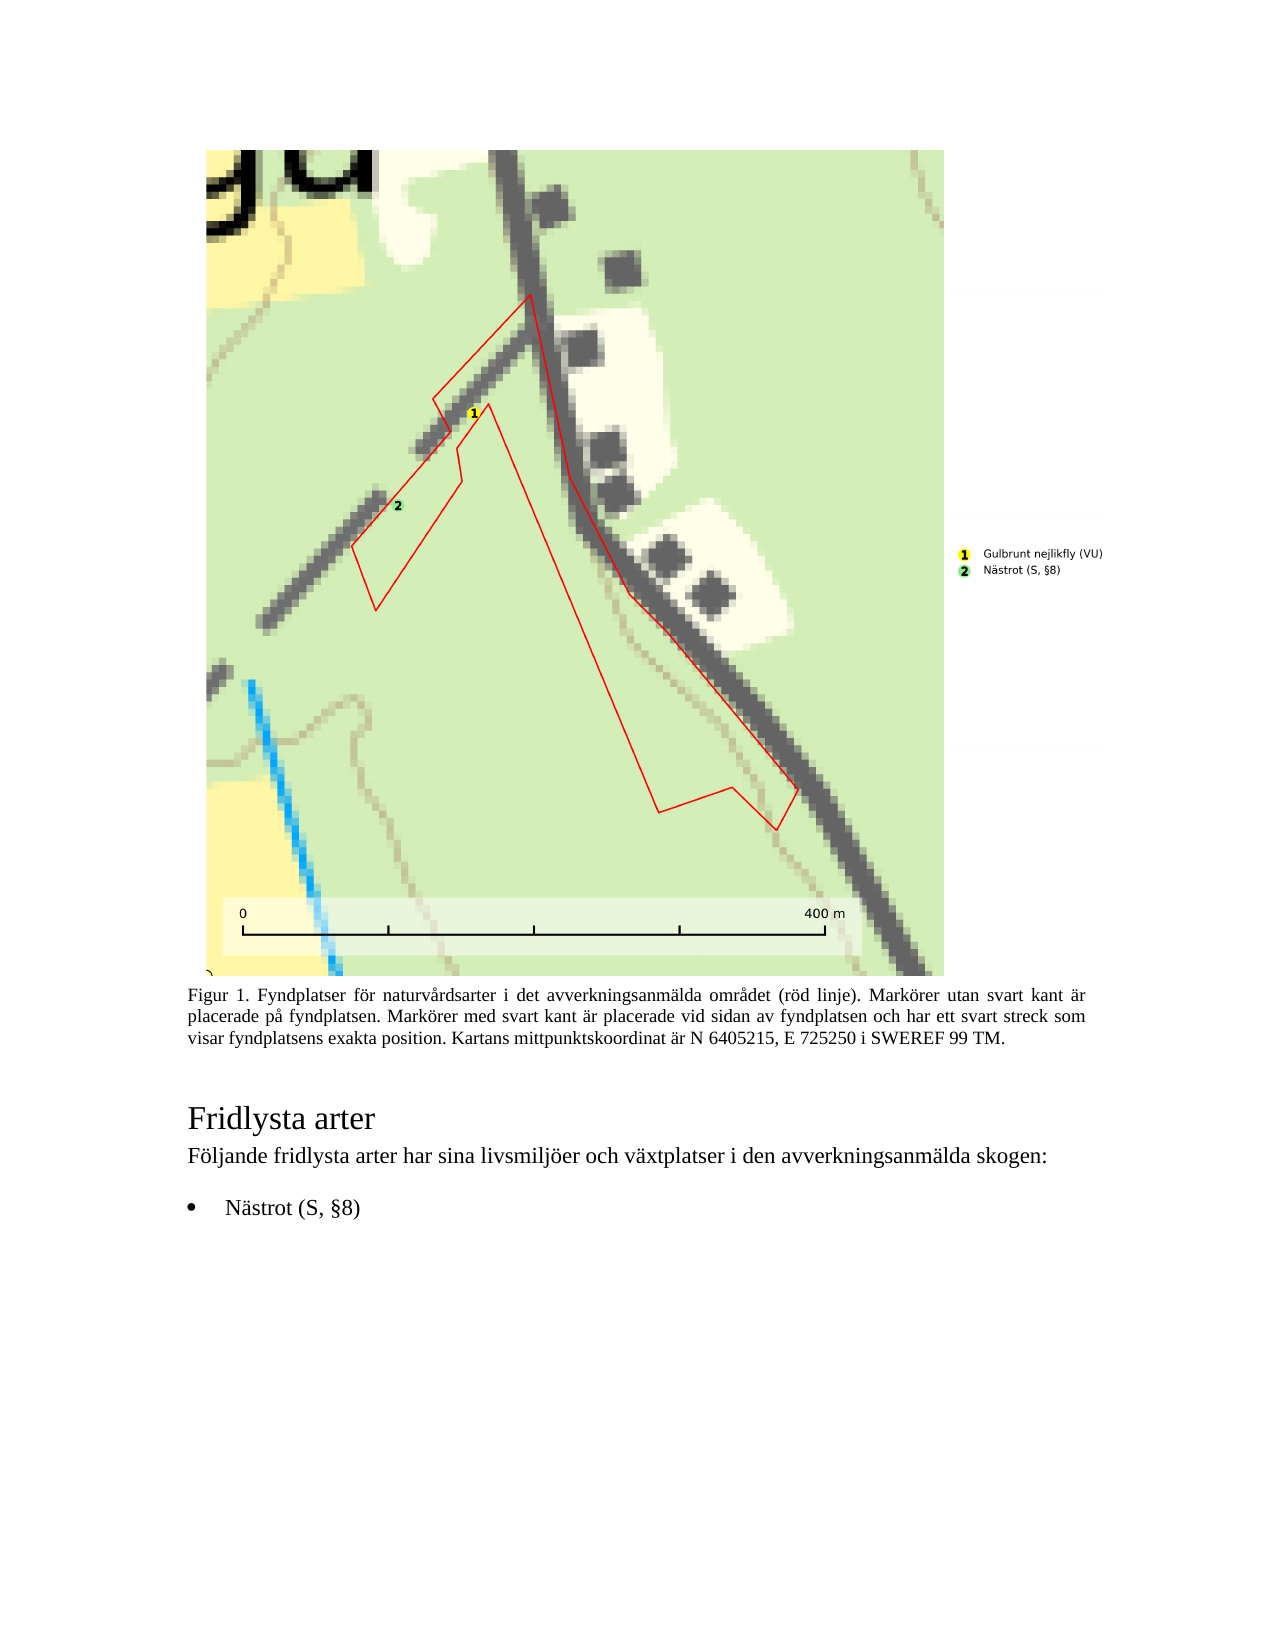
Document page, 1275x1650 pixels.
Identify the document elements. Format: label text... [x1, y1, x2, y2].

text Figur 1. Fyndplatser för naturvårdsarter i det avverkningsanmälda området (röd linje). Markörer utan svart kant är placerade på fyndplatsen. Markörer med svart kant är placerade vid sidan av fyndplatsen och har ett svart streck som visar fyndplatsens exakta position. Kartans mittpunktskoordinat är N 6405215, E 725250 i SWEREF 99 TM. [187, 984, 1087, 1048]
text Följande fridlysta arter har sina livsmiljöer och växtplatser i den avverkningsanmälda skogen: [187, 1143, 1087, 1169]
subtitle Fridlysta arter [187, 1098, 1087, 1137]
list Nästrot (S, §8) [187, 1194, 1087, 1220]
picture [206, 150, 1107, 976]
